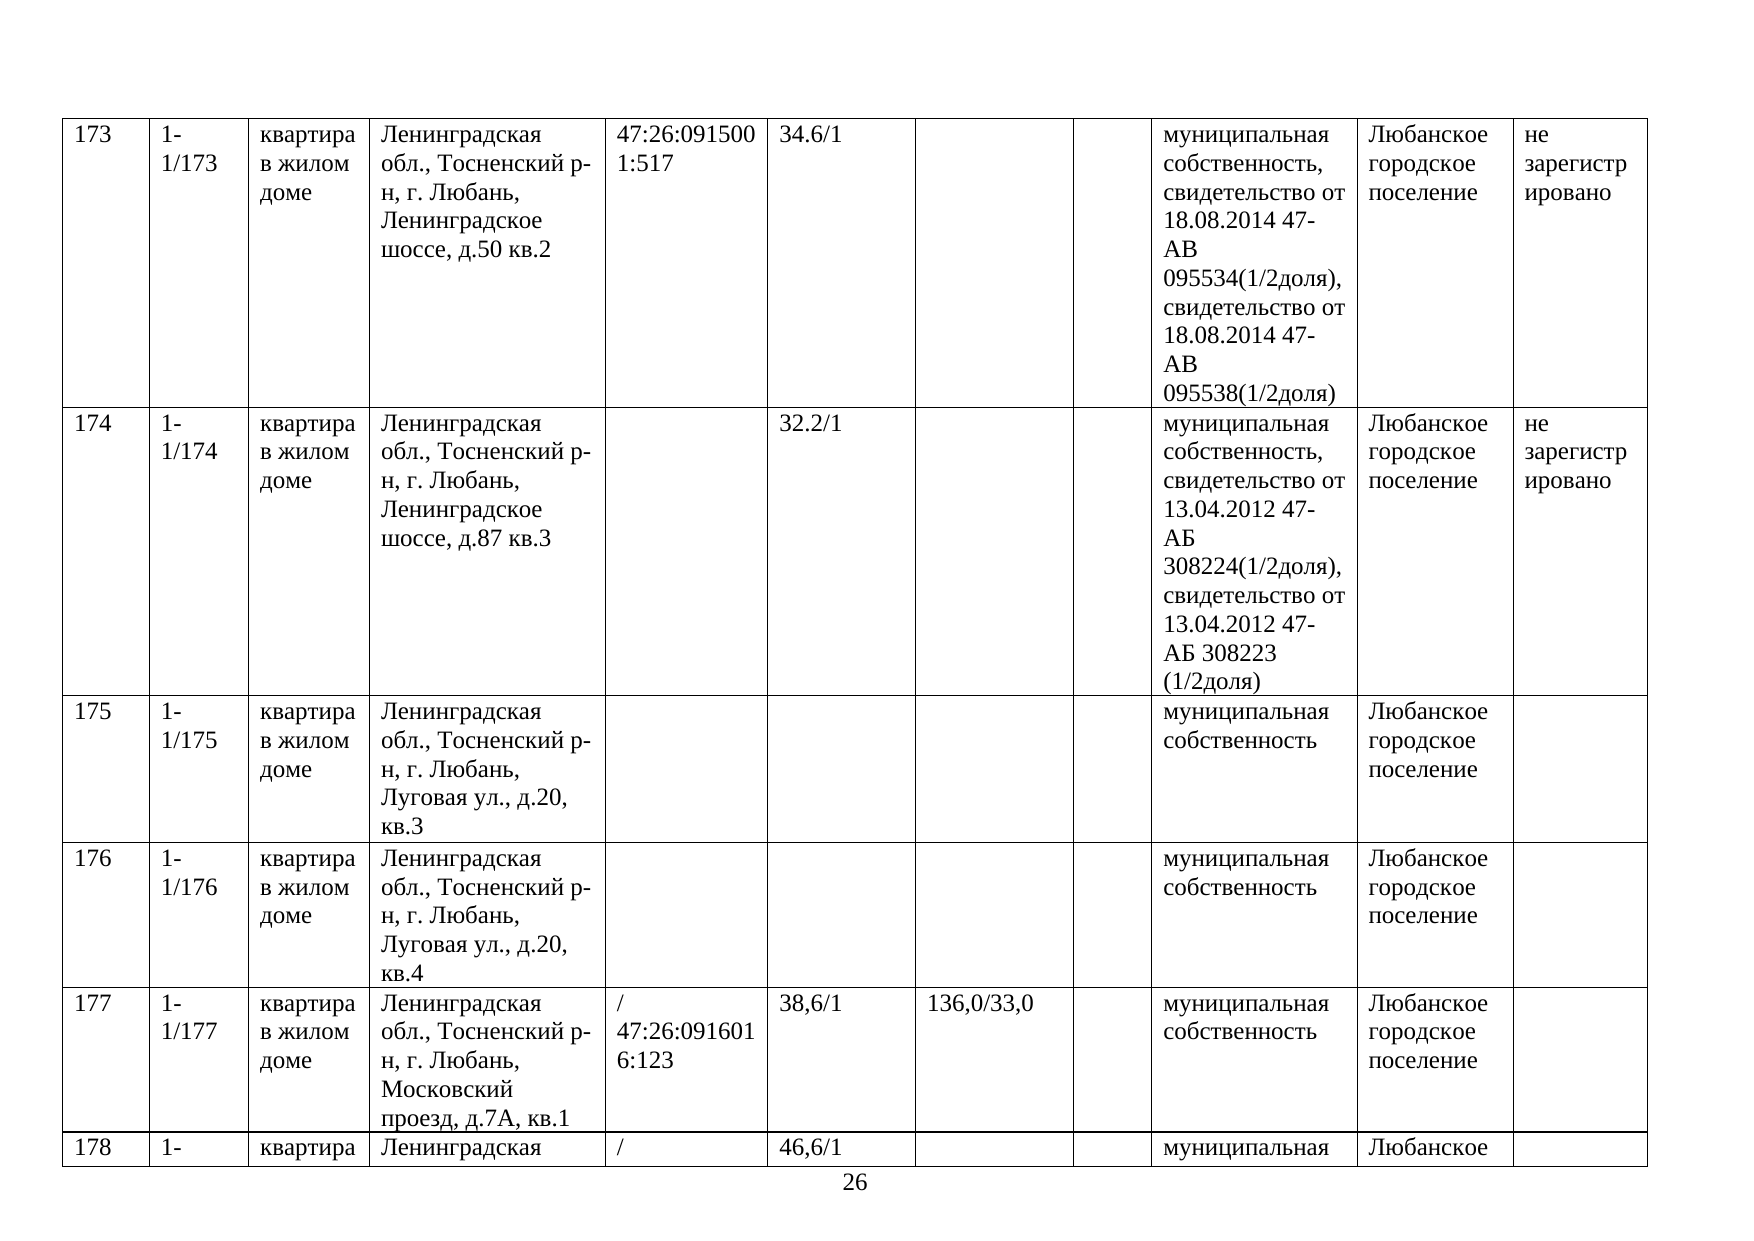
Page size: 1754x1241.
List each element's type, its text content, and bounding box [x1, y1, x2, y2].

table_cell не зарегистрировано [1514, 408, 1647, 695]
table_cell 32.2/1 [768, 408, 915, 695]
table_cell не зарегистрировано [1514, 119, 1647, 407]
table_cell Ленинградская обл., Тосненский р-н, г. Любань, Ленинградское шоссе, д.87 кв.3 [370, 408, 605, 695]
table_cell [916, 119, 1073, 407]
table_cell [606, 696, 767, 842]
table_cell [1358, 119, 1513, 407]
table_cell 173 [63, 119, 149, 407]
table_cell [249, 119, 369, 407]
table_cell 136,0/33,0 [916, 988, 1073, 1131]
table_cell [1514, 843, 1647, 987]
table_cell [1074, 988, 1151, 1131]
table_cell муниципальная собственность, свидетельство от 13.04.2012 47-АБ 308224(1/2доля), свидетельство от 13.04.2012 47-АБ 308223 (1/2доля) [1152, 408, 1357, 695]
table_cell Любанское городское поселение [1358, 696, 1513, 842]
table_cell [1074, 408, 1151, 695]
table_cell [1514, 1133, 1647, 1166]
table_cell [1358, 1133, 1513, 1166]
table_cell 178 [63, 1133, 149, 1166]
table_cell [768, 843, 915, 987]
table_cell 176 [63, 843, 149, 987]
table_cell [916, 1133, 1073, 1166]
table_cell Ленинградская обл., Тосненский р-н, г. Любань, Московский проезд, д.7А, кв.1 [370, 988, 605, 1131]
table_cell 47:26:0915001:517 [606, 119, 767, 407]
table_cell [916, 408, 1073, 695]
table_cell 1-1/175 [150, 696, 248, 842]
table_cell /47:26:0916016:123 [606, 1133, 767, 1166]
table_cell квартира в жилом доме [249, 988, 369, 1131]
table_cell 174 [63, 408, 149, 695]
table_cell Ленинградская обл., Тосненский р-н, г. Любань, Ленинградское шоссе, д.50 кв.2 [370, 119, 605, 407]
table_cell Ленинградская обл., Тосненский р-н, г. Любань, Луговая ул., д.20, кв.4 [370, 843, 605, 987]
table_cell Любанское городское поселение [1358, 843, 1513, 987]
table_cell 1-1/177 [150, 988, 248, 1131]
table_cell [606, 408, 767, 695]
table_cell 177 [63, 988, 149, 1131]
table_cell Ленинградская обл., Тосненский р-н, г. Любань, Луговая ул., д.20, кв.3 [370, 696, 605, 842]
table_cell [1152, 1133, 1357, 1166]
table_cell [249, 1133, 369, 1166]
table_cell муниципальная собственность [1152, 696, 1357, 842]
table_cell квартира в жилом доме [249, 696, 369, 842]
table_cell 1-1/173 [150, 119, 248, 407]
table_cell [1514, 988, 1647, 1131]
table_cell муниципальная собственность, свидетельство от 18.08.2014 47-АВ 095534(1/2доля), свидетельство от 18.08.2014 47-АВ 095538(1/2доля) [1152, 119, 1357, 407]
table_cell муниципальная собственность [1152, 843, 1357, 987]
table_cell [916, 696, 1073, 842]
table_cell квартира в жилом доме [249, 843, 369, 987]
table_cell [370, 1133, 605, 1166]
table_cell Любанское городское поселение [1358, 988, 1513, 1131]
table_cell [916, 843, 1073, 987]
table_cell Любанское городское поселение [1358, 408, 1513, 695]
table_cell /47:26:0916016:123 [606, 988, 767, 1131]
table_cell 46,6/1 [768, 1133, 915, 1166]
table_cell 1-1/174 [150, 408, 248, 695]
table_cell [606, 843, 767, 987]
table_cell [1074, 843, 1151, 987]
table_cell [1074, 696, 1151, 842]
table_cell квартира в жилом доме [249, 408, 369, 695]
table_cell 1-1/176 [150, 843, 248, 987]
table_cell [1514, 696, 1647, 842]
table_cell 175 [63, 696, 149, 842]
table_cell [1074, 1133, 1151, 1166]
table_cell 34.6/1 [768, 119, 915, 407]
table_cell муниципальная собственность [1152, 988, 1357, 1131]
table_cell [1074, 119, 1151, 407]
table_cell 38,6/1 [768, 988, 915, 1131]
table_cell [768, 696, 915, 842]
table_cell 1-1/178 [150, 1133, 248, 1166]
